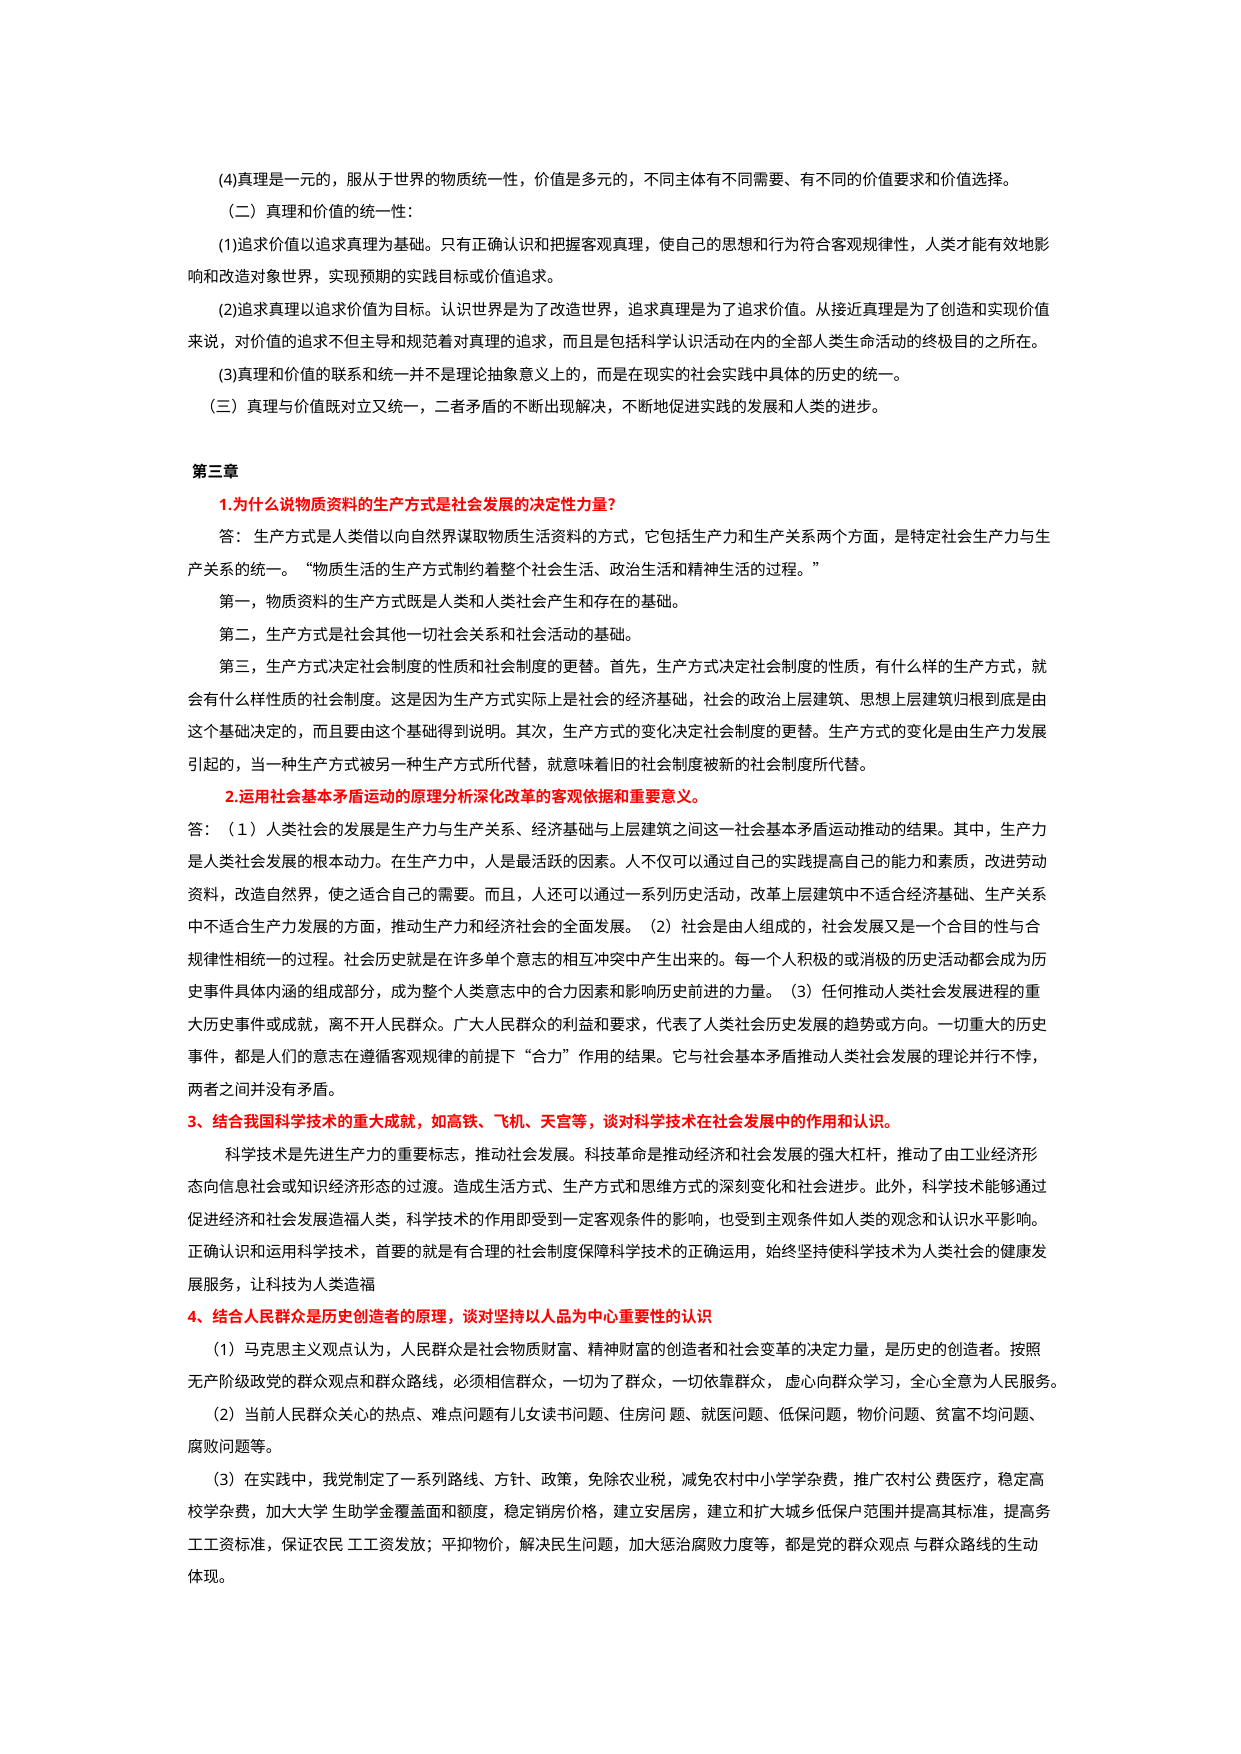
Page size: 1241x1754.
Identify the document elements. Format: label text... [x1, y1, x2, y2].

text 3、结合我国科学技术的重大成就，如高铁、飞机、天宫等，谈对科学技术在社会发展中的作用和认识。 [187, 1104, 1053, 1137]
text （三）真理与价值既对立又统一，二者矛盾的不断出现解决，不断地促进实践的发展和人类的进步。 [187, 389, 1053, 422]
text （二）真理和价值的统一性： [187, 194, 1053, 227]
text 答：（１）人类社会的发展是生产力与生产关系、经济基础与上层建筑之间这一社会基本矛盾运动推动的结果。其中，生产力是人类社会发展的根本动力。在生产力中，人是最活跃的因素。人不仅可以通过自己的实践提高自己的能力和素质，改进劳动资料，改造自然界，使之适合自己的需要。而且，人还可以通过一系列历史活动，改革上层建筑中不适合经济基础、生产关系中不适合生产力发展的方面，推动生产力和经济社会的全面发展。（2）社会是由人组成的，社会发展又是一个合目的性与合规律性相统一的过程。社会历史就是在许多单个意志的相互冲突中产生出来的。每一个人积极的或消极的历史活动都会成为历史事件具体内涵的组成部分，成为整个人类意志中的合力因素和影响历史前进的力量。（3）任何推动人类社会发展进程的重大历史事件或成就，离不开人民群众。广大人民群众的利益和要求，代表了人类社会历史发展的趋势或方向。一切重大的历史事件，都是人们的意志在遵循客观规律的前提下“合力”作用的结果。它与社会基本矛盾推动人类社会发展的理论并行不悖，两者之间并没有矛盾。 [187, 812, 1053, 1104]
text （3）在实践中，我党制定了一系列路线、方针、政策，免除农业税，减免农村中小学学杂费，推广农村公 费医疗，稳定高校学杂费，加大大学 生助学金覆盖面和额度，稳定销房价格，建立安居房，建立和扩大城乡低保户范围并提高其标准，提高务工工资标准，保证农民 工工资发放；平抑物价，解决民生问题，加大惩治腐败力度等，都是党的群众观点 与群众路线的生动体现。 [187, 1462, 1053, 1592]
text 1.为什么说物质资料的生产方式是社会发展的决定性力量？ [187, 487, 1053, 519]
text 第三，生产方式决定社会制度的性质和社会制度的更替。首先，生产方式决定社会制度的性质，有什么样的生产方式，就会有什么样性质的社会制度。这是因为生产方式实际上是社会的经济基础，社会的政治上层建筑、思想上层建筑归根到底是由这个基础决定的，而且要由这个基础得到说明。其次，生产方式的变化决定社会制度的更替。生产方式的变化是由生产力发展引起的，当一种生产方式被另一种生产方式所代替，就意味着旧的社会制度被新的社会制度所代替。 [187, 649, 1053, 779]
text （1）马克思主义观点认为，人民群众是社会物质财富、精神财富的创造者和社会变革的决定力量，是历史的创造者。按照无产阶级政党的群众观点和群众路线，必须相信群众，一切为了群众，一切依靠群众， 虚心向群众学习，全心全意为人民服务。 [187, 1332, 1053, 1397]
text （2）当前人民群众关心的热点、难点问题有儿女读书问题、住房问 题、就医问题、低保问题，物价问题、贫富不均问题、腐败问题等。 [187, 1397, 1053, 1462]
text 4、结合人民群众是历史创造者的原理，谈对坚持以人品为中心重要性的认识 [187, 1299, 1053, 1332]
text (1)追求价值以追求真理为基础。只有正确认识和把握客观真理，使自己的思想和行为符合客观规律性，人类才能有效地影响和改造对象世界，实现预期的实践目标或价值追求。 [187, 227, 1053, 292]
text 第二，生产方式是社会其他一切社会关系和社会活动的基础。 [187, 617, 1053, 649]
text 第一，物质资料的生产方式既是人类和人类社会产生和存在的基础。 [187, 584, 1053, 617]
text (2)追求真理以追求价值为目标。认识世界是为了改造世界，追求真理是为了追求价值。从接近真理是为了创造和实现价值来说，对价值的追求不但主导和规范着对真理的追求，而且是包括科学认识活动在内的全部人类生命活动的终极目的之所在。 [187, 292, 1053, 357]
text 答： 生产方式是人类借以向自然界谋取物质生活资料的方式，它包括生产力和生产关系两个方面，是特定社会生产力与生产关系的统一。“物质生活的生产方式制约着整个社会生活、政治生活和精神生活的过程。” [187, 519, 1053, 584]
text 科学技术是先进生产力的重要标志，推动社会发展。科技革命是推动经济和社会发展的强大杠杆，推动了由工业经济形态向信息社会或知识经济形态的过渡。造成生活方式、生产方式和思维方式的深刻变化和社会进步。此外，科学技术能够通过促进经济和社会发展造福人类，科学技术的作用即受到一定客观条件的影响，也受到主观条件如人类的观念和认识水平影响。正确认识和运用科学技术，首要的就是有合理的社会制度保障科学技术的正确运用，始终坚持使科学技术为人类社会的健康发展服务，让科技为人类造福 [187, 1137, 1053, 1299]
text 第三章 [187, 454, 1053, 487]
text 2.运用社会基本矛盾运动的原理分析深化改革的客观依据和重要意义。 [187, 779, 1053, 812]
text (4)真理是一元的，服从于世界的物质统一性，价值是多元的，不同主体有不同需要、有不同的价值要求和价值选择。 [187, 162, 1053, 194]
text (3)真理和价值的联系和统一并不是理论抽象意义上的，而是在现实的社会实践中具体的历史的统一。 [187, 357, 1053, 389]
